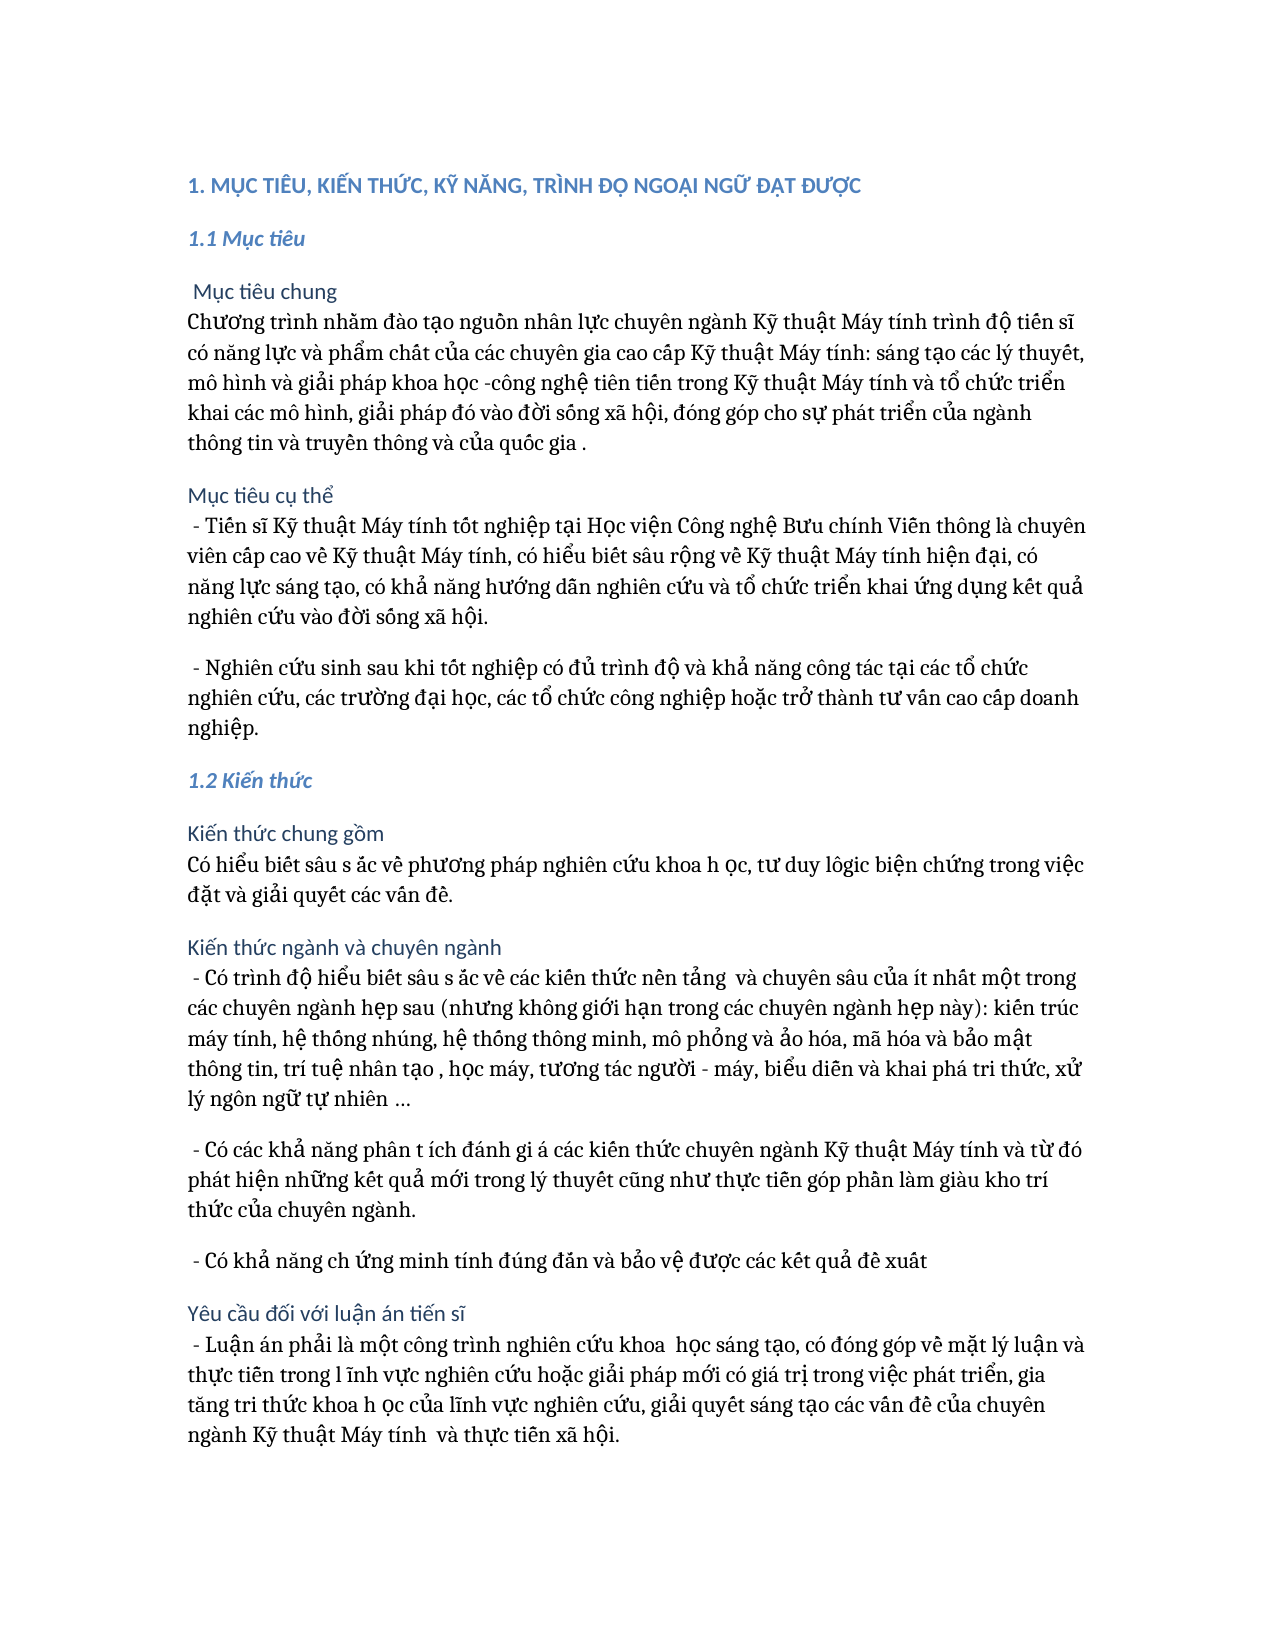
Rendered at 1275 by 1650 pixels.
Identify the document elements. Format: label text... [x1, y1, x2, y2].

subtitle 1.1 Mục tiêu [187, 224, 1087, 252]
text Có hiểu biết sâu s ắc về phương pháp nghiên cứu khoa h ọc, tư duy lôgic biện chứng trong việc đặt và giải quyết các vấn đề. [187, 851, 1087, 908]
text - Luận án phải là một công trình nghiên cứu khoa học sáng tạo, có đóng góp về mặt lý luận và thực tiễn trong l ĩnh vực nghiên cứu hoặc giải pháp mới có giá trị trong việc phát triển, gia tăng tri thức khoa h ọc của lĩnh vực nghiên cứu, giải quyết sáng tạo các vấn đề của chuyên ngành Kỹ thuật Máy tính và thực tiễn xã hội. [187, 1331, 1087, 1448]
subtitle Yêu cầu đối với luận án tiến sĩ [187, 1299, 1087, 1327]
text - Nghiên cứu sinh sau khi tốt nghiệp có đủ trình độ và khả năng công tác tại các tổ chức nghiên cứu, các trường đại học, các tổ chức công nghiệp hoặc trở thành tư vấn cao cấp doanh nghiệp. [187, 655, 1087, 742]
text - Tiến sĩ Kỹ thuật Máy tính tốt nghiệp tại Học viện Công nghệ Bưu chính Viễn thông là chuyên viên cấp cao về Kỹ thuật Máy tính, có hiểu biết sâu rộng về Kỹ thuật Máy tính hiện đại, có năng lực sáng tạo, có khả năng hướng dẫn nghiên cứu và tổ chức triển khai ứng dụng kết quả nghiên cứu vào đời sống xã hội. [187, 513, 1087, 630]
subtitle 1.2 Kiến thức [187, 766, 1087, 794]
text - Có trình độ hiểu biết sâu s ắc về các kiến thức nền tảng và chuyên sâu của ít nhất một trong các chuyên ngành hẹp sau (nhưng không giới hạn trong các chuyên ngành hẹp này): kiến trúc máy tính, hệ thống nhúng, hệ thống thông minh, mô phỏng và ảo hóa, mã hóa và bảo mật thông tin, trí tuệ nhân tạo , học máy, tương tác người - máy, biểu diễn và khai phá tri thức, xử lý ngôn ngữ tự nhiên … [187, 965, 1087, 1112]
subtitle Kiến thức ngành và chuyên ngành [187, 933, 1087, 961]
subtitle Kiến thức chung gồm [187, 819, 1087, 847]
text - Có khả năng ch ứng minh tính đúng đắn và bảo vệ được các kết quả đề xuất [187, 1248, 1087, 1274]
subtitle Mục tiêu cụ thể [187, 481, 1087, 509]
subtitle 1. MỤC TIÊU, KIẾN THỨC, KỸ NĂNG, TRÌNH ĐỘ NGOẠI NGỮ ĐẠT ĐƯỢC [187, 171, 1087, 199]
text Chương trình nhằm đào tạo nguồn nhân lực chuyên ngành Kỹ thuật Máy tính trình độ tiến sĩ có năng lực và phẩm chất của các chuyên gia cao cấp Kỹ thuật Máy tính: sáng tạo các lý thuyết, mô hình và giải pháp khoa học -công nghệ tiên tiến trong Kỹ thuật Máy tính và tổ chức triển khai các mô hình, giải pháp đó vào đời sống xã hội, đóng góp cho sự phát triển của ngành thông tin và truyền thông và của quốc gia . [187, 309, 1087, 456]
subtitle Mục tiêu chung [187, 277, 1087, 305]
text - Có các khả năng phân t ích đánh gi á các kiến thức chuyên ngành Kỹ thuật Máy tính và từ đó phát hiện những kết quả mới trong lý thuyết cũng như thực tiễn góp phần làm giàu kho trí thức của chuyên ngành. [187, 1137, 1087, 1223]
